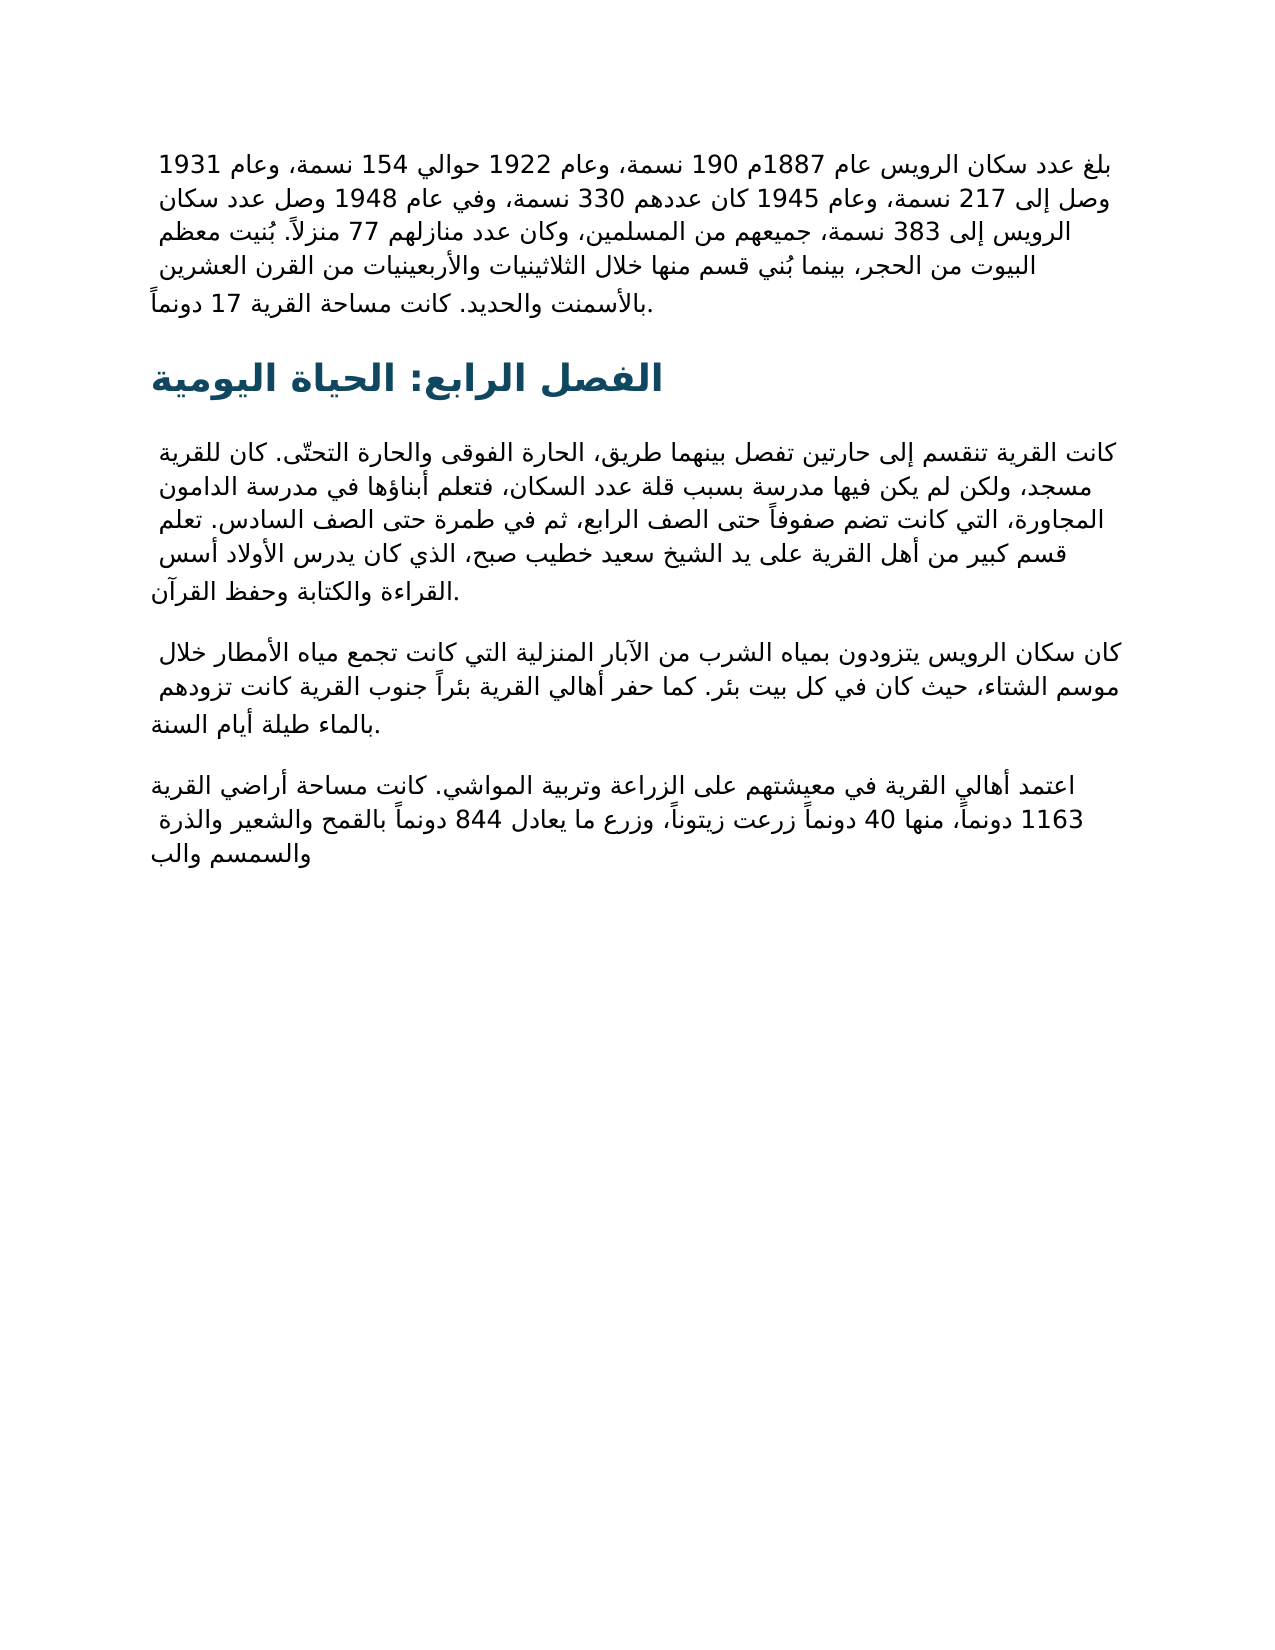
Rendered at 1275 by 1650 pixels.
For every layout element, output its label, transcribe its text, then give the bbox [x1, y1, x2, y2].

text اعتمد أهالي القرية في معيشتهم على الزراعة وتربية المواشي. كانت مساحة أراضي القرية 1163 دونماً، منها 40 دونماً زرعت زيتوناً، وزرع ما يعادل 844 دونماً بالقمح والشعير والذرة والسمسم والب [150, 771, 1125, 868]
text بلغ عدد سكان الرويس عام 1887م 190 نسمة، وعام 1922 حوالي 154 نسمة، وعام 1931 وصل إلى 217 نسمة، وعام 1945 كان عددهم 330 نسمة، وفي عام 1948 وصل عدد سكان الرويس إلى 383 نسمة، جميعهم من المسلمين، وكان عدد منازلهم 77 منزلاً. بُنيت معظم البيوت من الحجر، بينما بُني قسم منها خلال الثلاثينيات والأربعينيات من القرن العشرين بالأسمنت والحديد. كانت مساحة القرية 17 دونماً. [150, 150, 1125, 320]
subtitle الفصل الرابع: الحياة اليومية [150, 356, 1125, 400]
text كانت القرية تنقسم إلى حارتين تفصل بينهما طريق، الحارة الفوقى والحارة التحتّى. كان للقرية مسجد، ولكن لم يكن فيها مدرسة بسبب قلة عدد السكان، فتعلم أبناؤها في مدرسة الدامون المجاورة، التي كانت تضم صفوفاً حتى الصف الرابع، ثم في طمرة حتى الصف السادس. تعلم قسم كبير من أهل القرية على يد الشيخ سعيد خطيب صبح، الذي كان يدرس الأولاد أسس القراءة والكتابة وحفظ القرآن. [150, 438, 1125, 608]
text كان سكان الرويس يتزودون بمياه الشرب من الآبار المنزلية التي كانت تجمع مياه الأمطار خلال موسم الشتاء، حيث كان في كل بيت بئر. كما حفر أهالي القرية بئراً جنوب القرية كانت تزودهم بالماء طيلة أيام السنة. [150, 638, 1125, 741]
